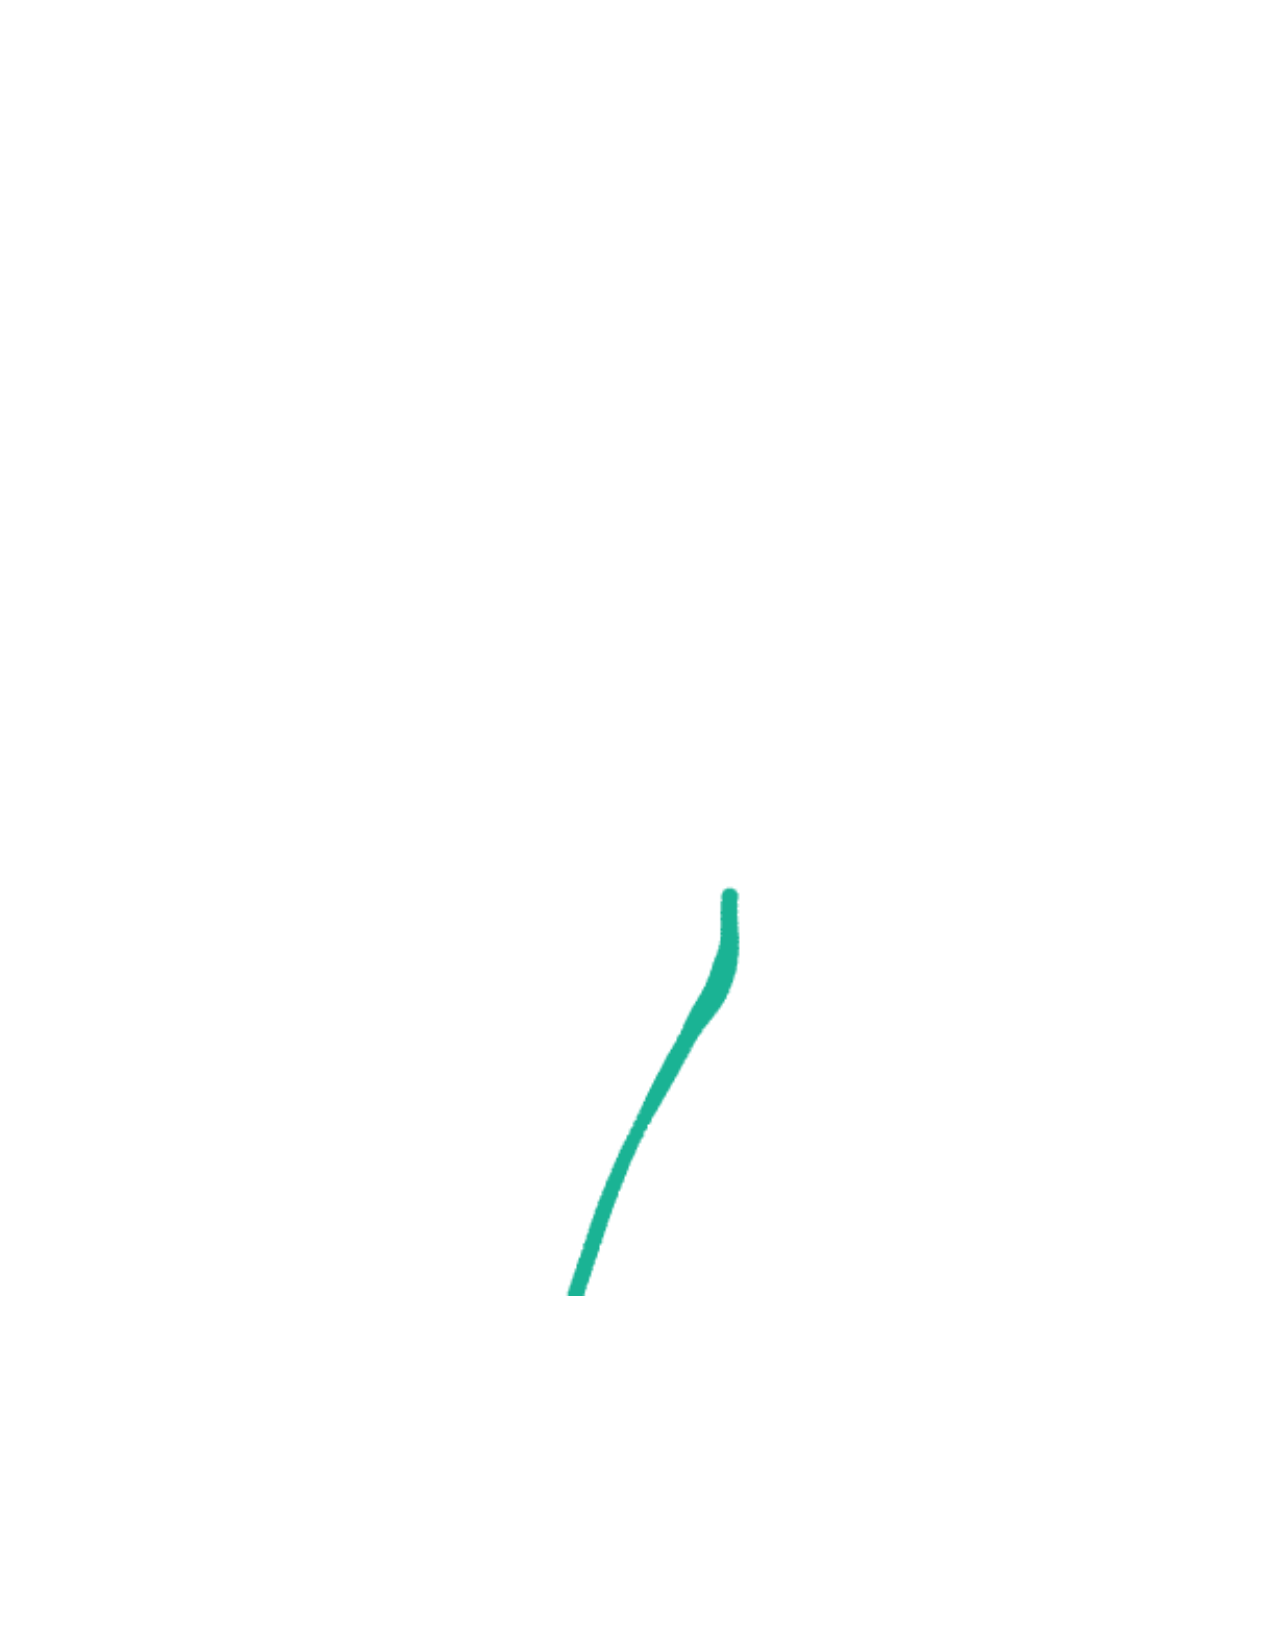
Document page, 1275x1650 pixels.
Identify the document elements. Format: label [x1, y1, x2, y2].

picture [206, 150, 1275, 1296]
